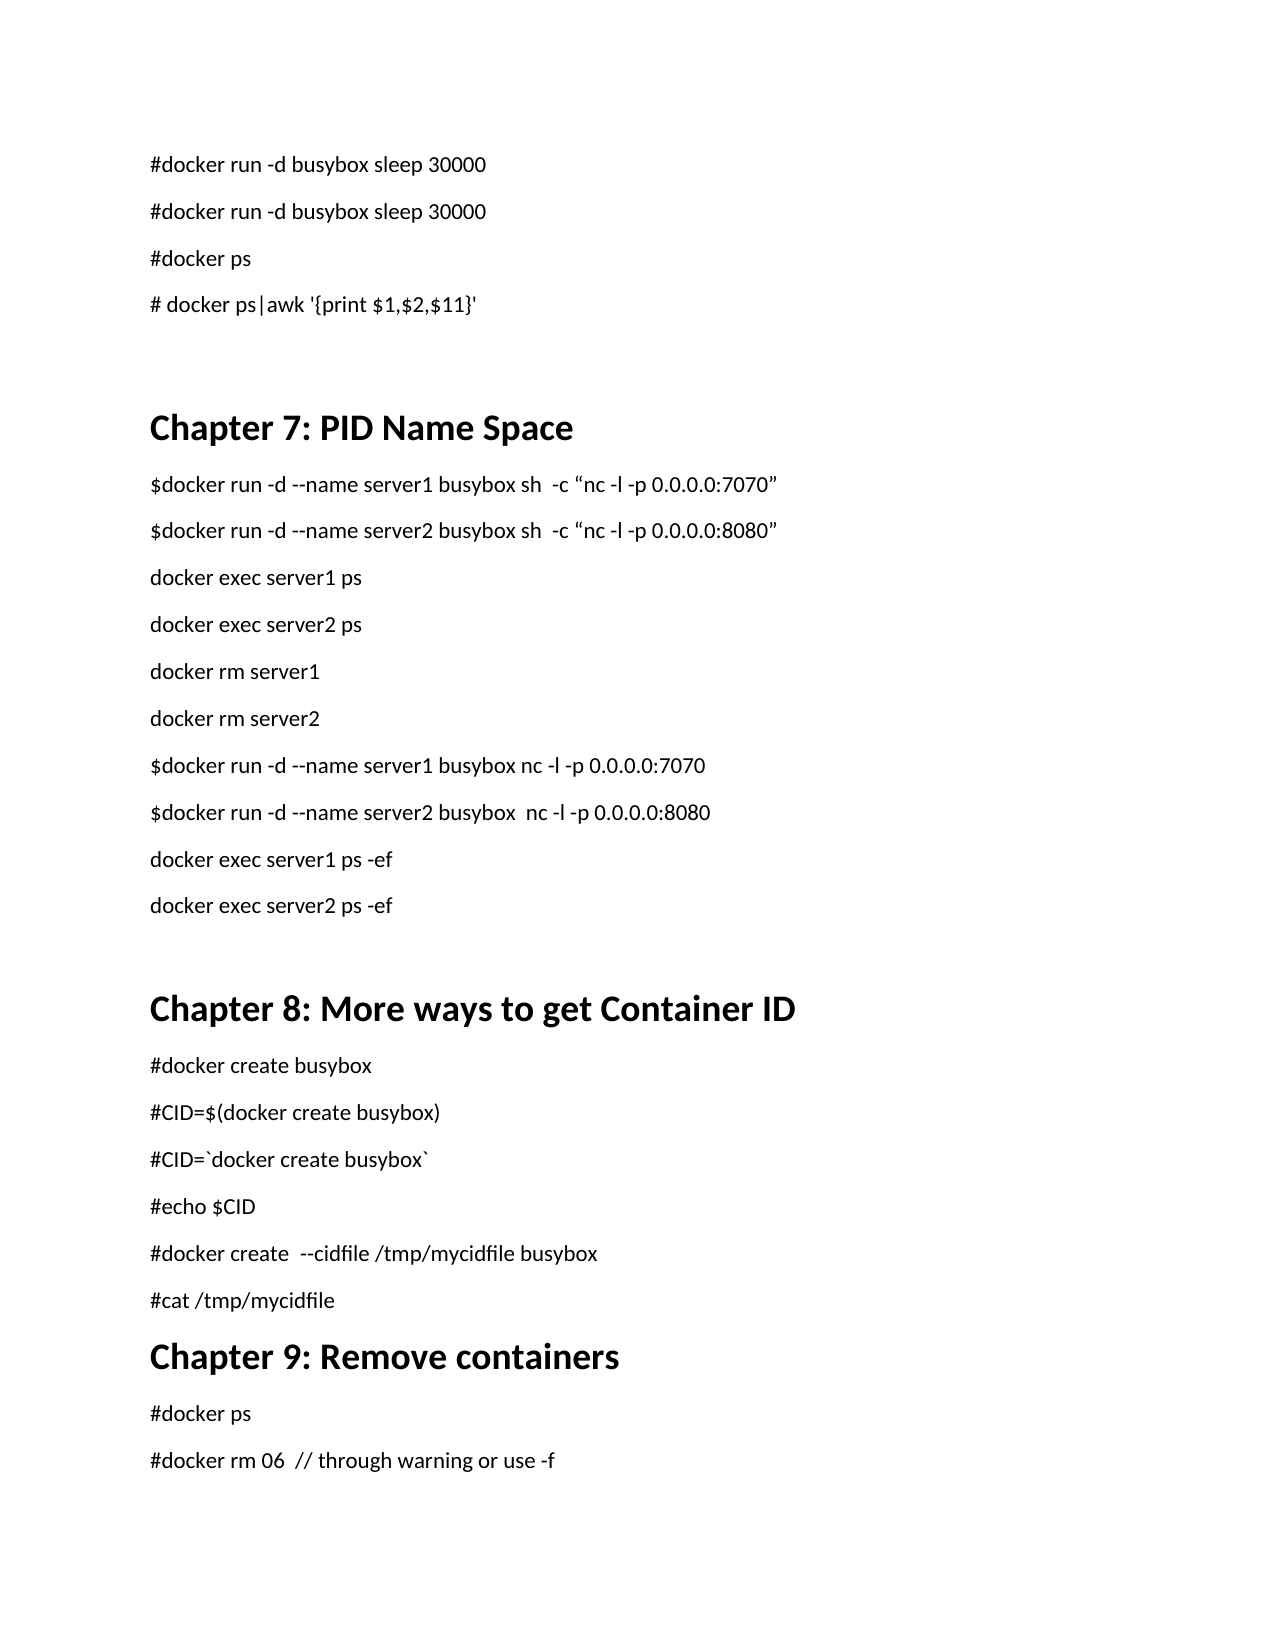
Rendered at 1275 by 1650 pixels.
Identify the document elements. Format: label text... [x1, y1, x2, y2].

text #docker ps [150, 1399, 1125, 1427]
text #echo $CID [150, 1192, 1125, 1220]
text #docker create busybox [150, 1052, 1125, 1079]
text #cat /tmp/mycidfile [150, 1286, 1125, 1314]
text # docker ps|awk '{print $1,$2,$11}' [150, 291, 1125, 319]
text $docker run -d --name server1 busybox sh -c “nc -l -p 0.0.0.0:7070” [150, 470, 1125, 498]
text Chapter 8: More ways to get Container ID [150, 985, 1125, 1031]
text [150, 150, 1125, 178]
text docker rm server1 [150, 657, 1125, 685]
text #docker rm 06 // through warning or use -f [150, 1446, 1125, 1474]
text #docker run -d busybox sleep 30000 [150, 197, 1125, 225]
text docker exec server1 ps [150, 563, 1125, 592]
text docker exec server2 ps [150, 610, 1125, 638]
text #CID=$(docker create busybox) [150, 1098, 1125, 1126]
text docker rm server2 [150, 704, 1125, 732]
text docker exec server2 ps -ef [150, 892, 1125, 920]
text #docker create --cidfile /tmp/mycidfile busybox [150, 1239, 1125, 1267]
text #docker ps [150, 244, 1125, 272]
text docker exec server1 ps -ef [150, 845, 1125, 873]
text Chapter 7: PID Name Space [150, 404, 1125, 449]
text $docker run -d --name server1 busybox nc -l -p 0.0.0.0:7070 [150, 751, 1125, 779]
text #CID=`docker create busybox` [150, 1145, 1125, 1173]
text Chapter 9: Remove containers [150, 1333, 1125, 1379]
text $docker run -d --name server2 busybox sh -c “nc -l -p 0.0.0.0:8080” [150, 517, 1125, 545]
text $docker run -d --name server2 busybox nc -l -p 0.0.0.0:8080 [150, 798, 1125, 826]
